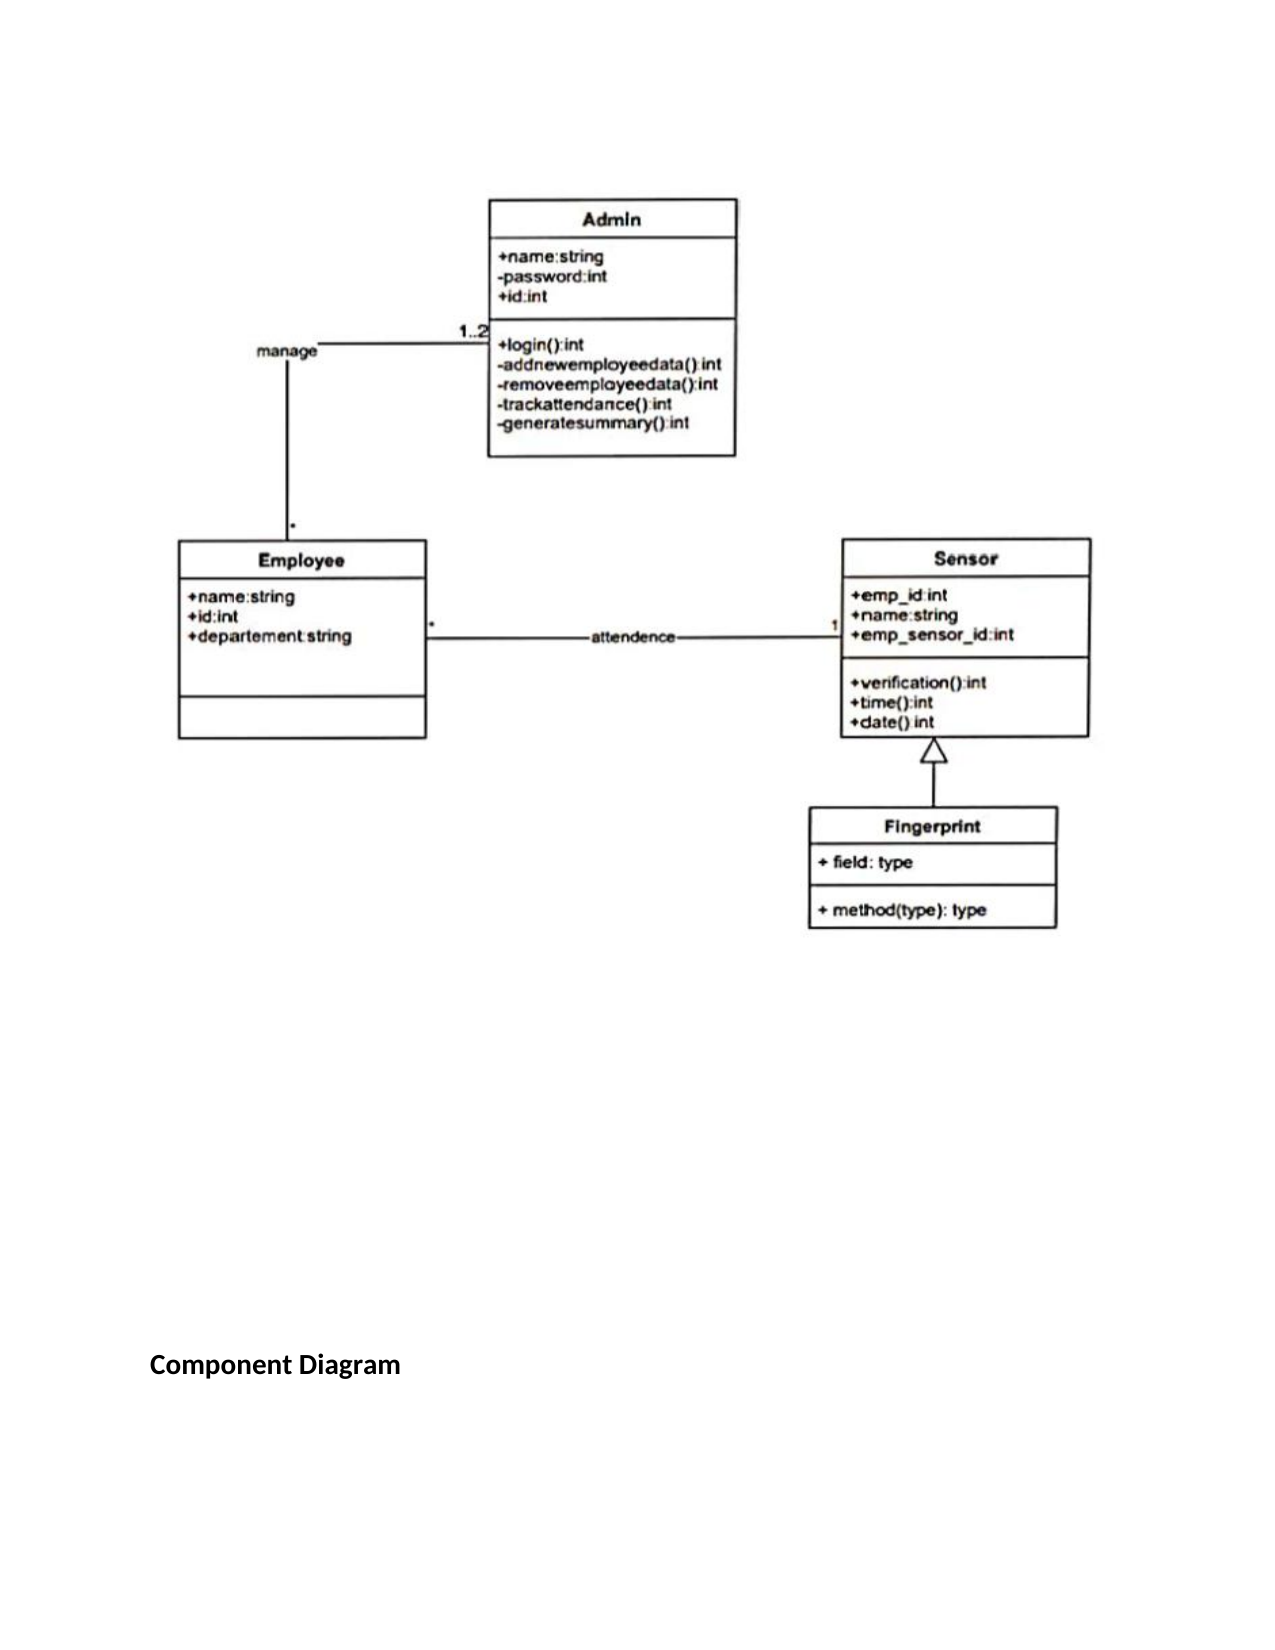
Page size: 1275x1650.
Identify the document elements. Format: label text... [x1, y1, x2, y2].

text Component Diagram [150, 1346, 1125, 1381]
picture [150, 160, 1125, 1076]
